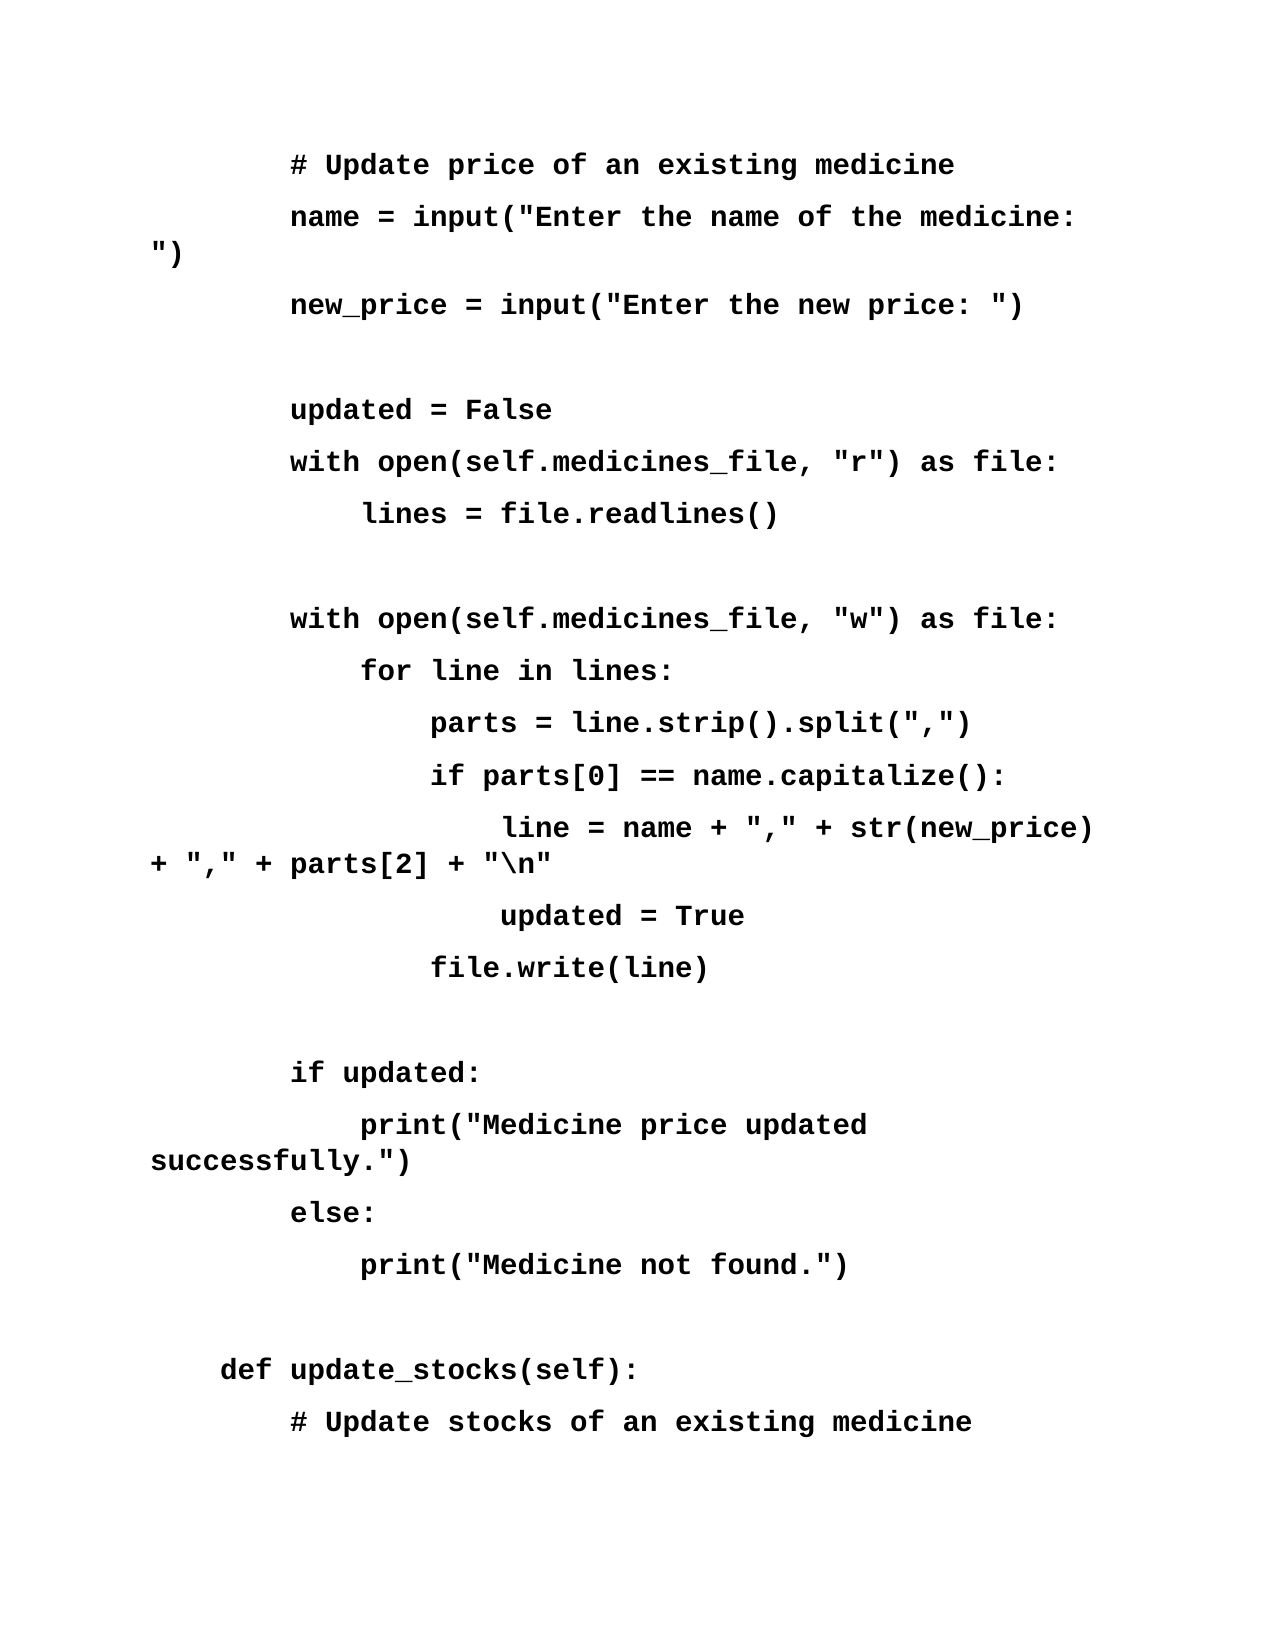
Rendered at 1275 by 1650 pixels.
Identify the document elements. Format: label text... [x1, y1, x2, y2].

text updated = True [150, 901, 1125, 934]
text # Update price of an existing medicine [150, 150, 1125, 183]
text parts = line.strip().split(",") [150, 708, 1125, 742]
text def update_stocks(self): [150, 1355, 1125, 1388]
text new_price = input("Enter the new price: ") [150, 290, 1125, 323]
text # Update stocks of an existing medicine [150, 1407, 1125, 1440]
text with open(self.medicines_file, "r") as file: [150, 447, 1125, 480]
text updated = False [150, 395, 1125, 428]
text for line in lines: [150, 656, 1125, 689]
text name = input("Enter the name of the medicine: ") [150, 202, 1125, 271]
text print("Medicine not found.") [150, 1250, 1125, 1283]
text print("Medicine price updated successfully.") [150, 1110, 1125, 1179]
text file.write(line) [150, 953, 1125, 986]
text if parts[0] == name.capitalize(): [150, 761, 1125, 794]
text line = name + "," + str(new_price) + "," + parts[2] + "\n" [150, 813, 1125, 882]
text if updated: [150, 1058, 1125, 1091]
text with open(self.medicines_file, "w") as file: [150, 604, 1125, 637]
text else: [150, 1198, 1125, 1231]
text lines = file.readlines() [150, 499, 1125, 532]
